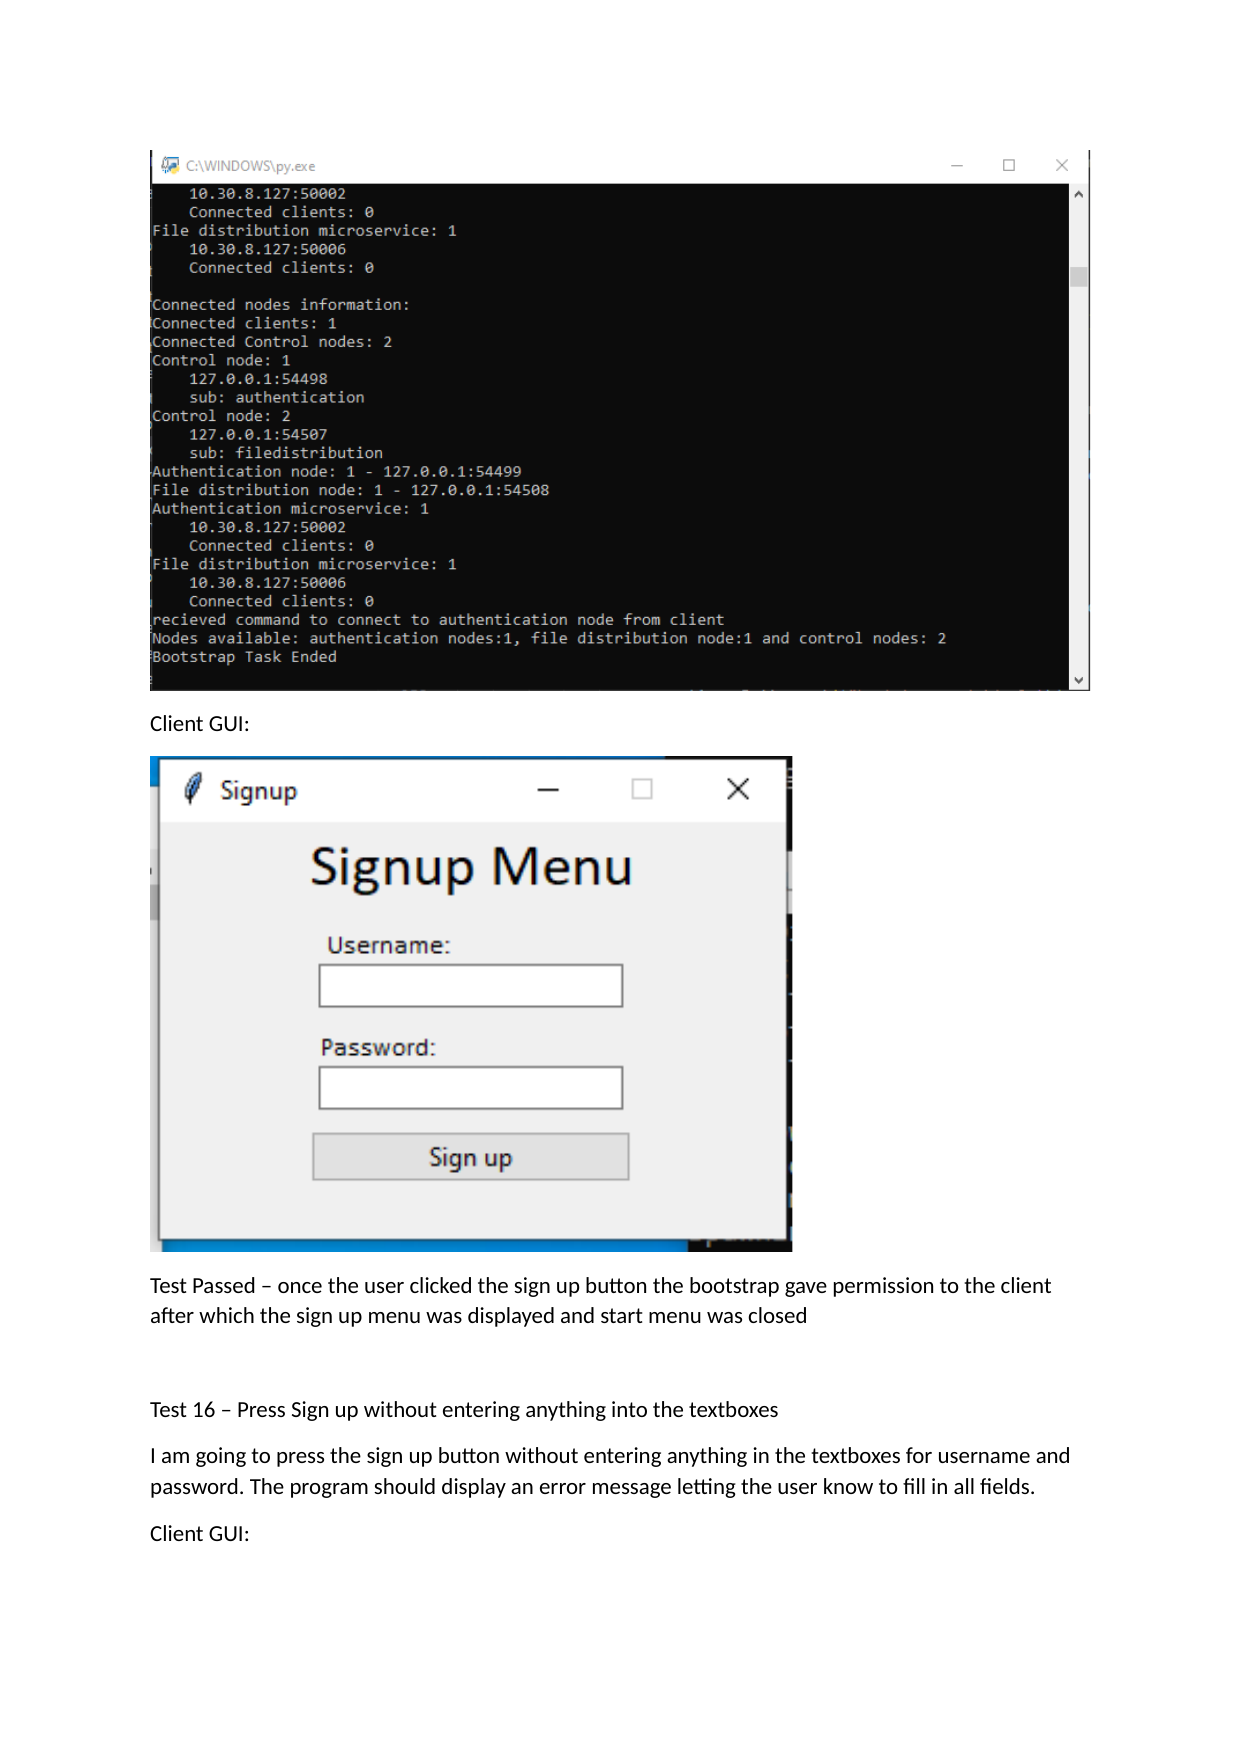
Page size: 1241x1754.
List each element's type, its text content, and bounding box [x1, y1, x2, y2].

picture [150, 150, 1091, 691]
text Test Passed – once the user clicked the sign up button the bootstrap gave permission to the client after which the sign up menu was displayed and start menu was closed [150, 1271, 1090, 1329]
text I am going to press the sign up button without entering anything in the textboxes for username and password. The program should display an error message letting the user know to fill in all fields. [150, 1442, 1090, 1500]
text Test 16 – Press Sign up without entering anything into the textboxes [150, 1395, 1090, 1423]
text Client GUI: [150, 709, 1090, 737]
text Client GUI: [150, 1519, 1090, 1547]
picture [150, 756, 793, 1252]
